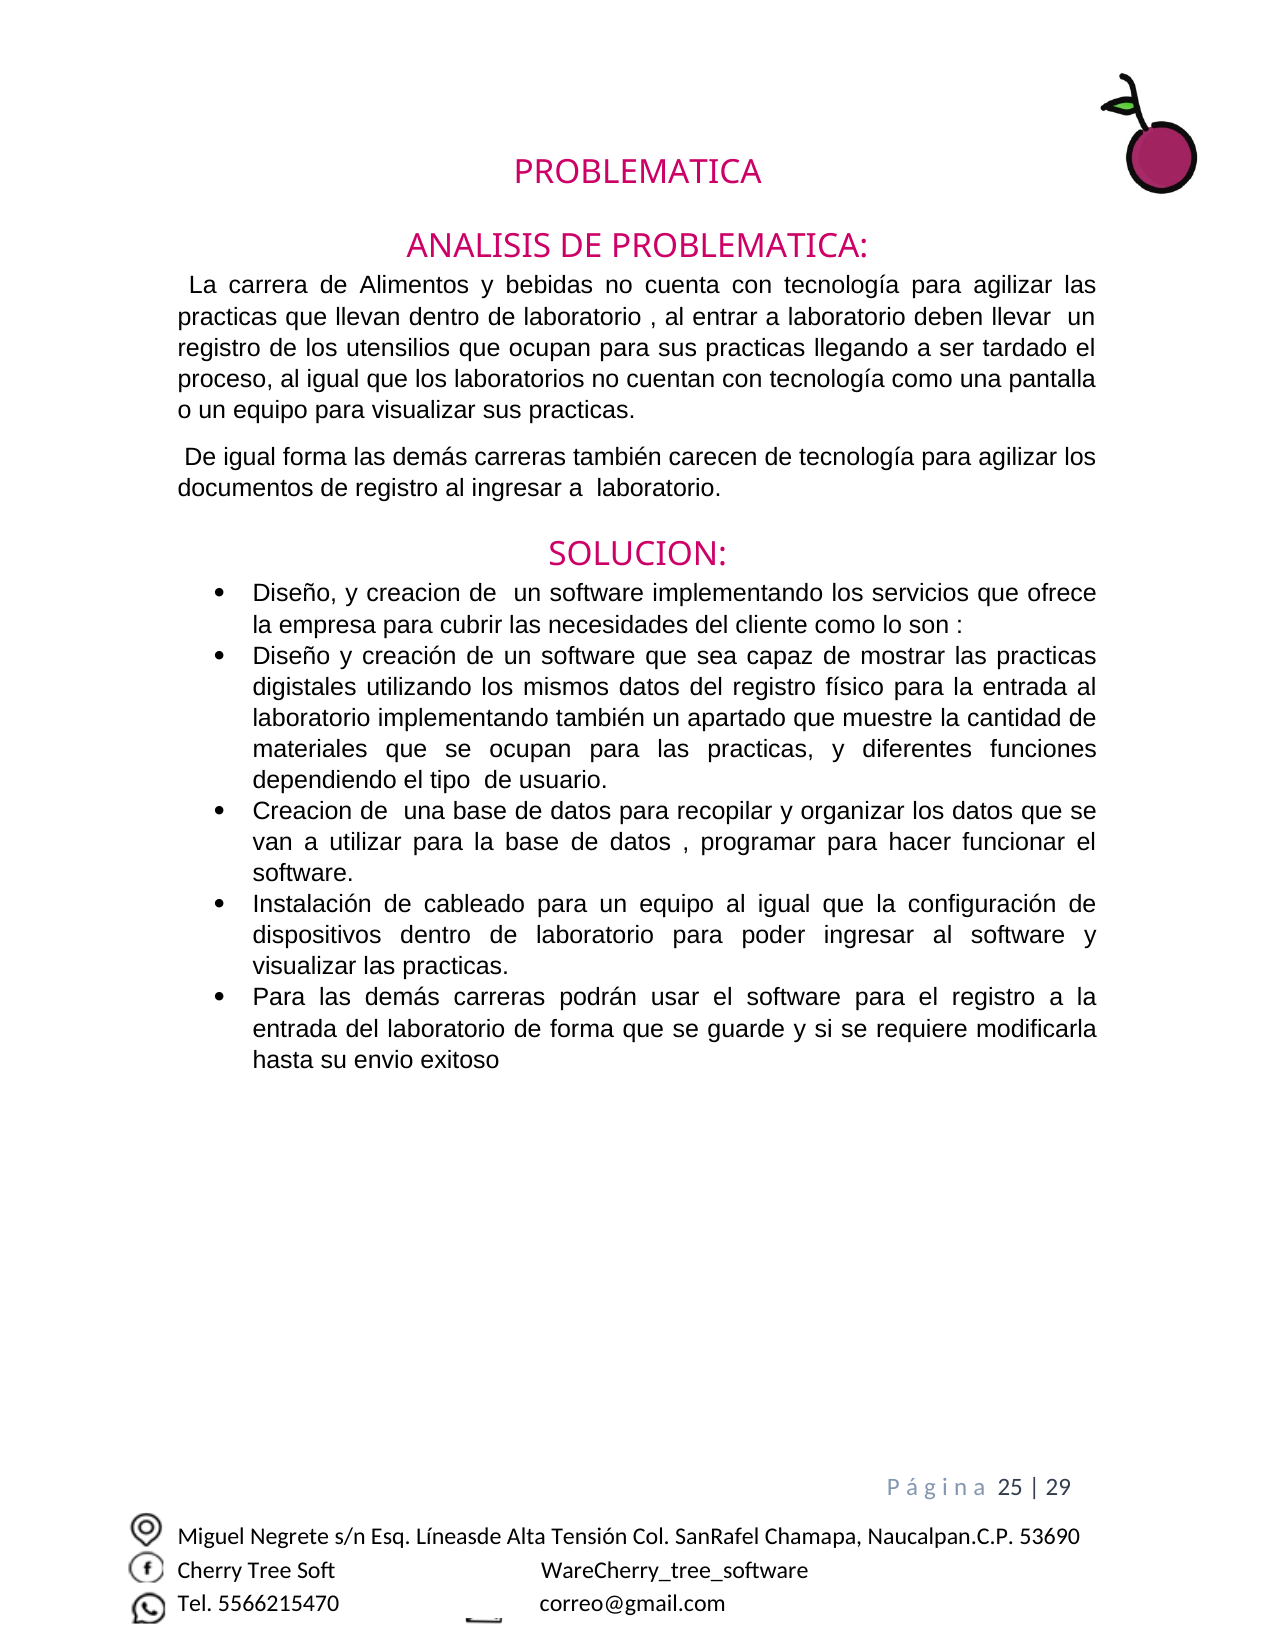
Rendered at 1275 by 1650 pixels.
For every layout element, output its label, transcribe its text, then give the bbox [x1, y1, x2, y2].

picture [1097, 66, 1207, 196]
text De igual forma las demás carreras también carecen de tecnología para agilizar los documentos de registro al ingresar a laboratorio. [177, 442, 1098, 502]
list Creacion de una base de datos para recopilar y organizar los datos que se van a utilizar para la base de datos , programar para hacer funcionar el software. [215, 796, 1098, 887]
list Diseño y creación de un software que sea capaz de mostrar las practicas digistales utilizando los mismos datos del registro físico para la entrada al laboratorio implementando también un apartado que muestre la cantidad de materiales que se ocupan para las practicas, y diferentes funciones dependiendo el tipo de usuario. [215, 641, 1098, 794]
text La carrera de Alimentos y bebidas no cuenta con tecnología para agilizar las practicas que llevan dentro de laboratorio , al entrar a laboratorio deben llevar un registro de los utensilios que ocupan para sus practicas llegando a ser tardado el proceso, al igual que los laboratorios no cuentan con tecnología como una pantalla o un equipo para visualizar sus practicas. [177, 271, 1098, 423]
picture [465, 1618, 503, 1628]
subtitle ANALISIS DE PROBLEMATICA: [177, 222, 1098, 267]
picture [127, 1512, 170, 1627]
list Instalación de cableado para un equipo al igual que la configuración de dispositivos dentro de laboratorio para poder ingresar al software y visualizar las practicas. [215, 889, 1098, 980]
subtitle PROBLEMATICA [177, 148, 1098, 193]
subtitle SOLUCION: [177, 529, 1098, 575]
list Diseño, y creacion de un software implementando los servicios que ofrece la empresa para cubrir las necesidades del cliente como lo son : [215, 578, 1098, 638]
list Para las demás carreras podrán usar el software para el registro a la entrada del laboratorio de forma que se guarde y si se requiere modificarla hasta su envio exitoso [215, 982, 1098, 1073]
